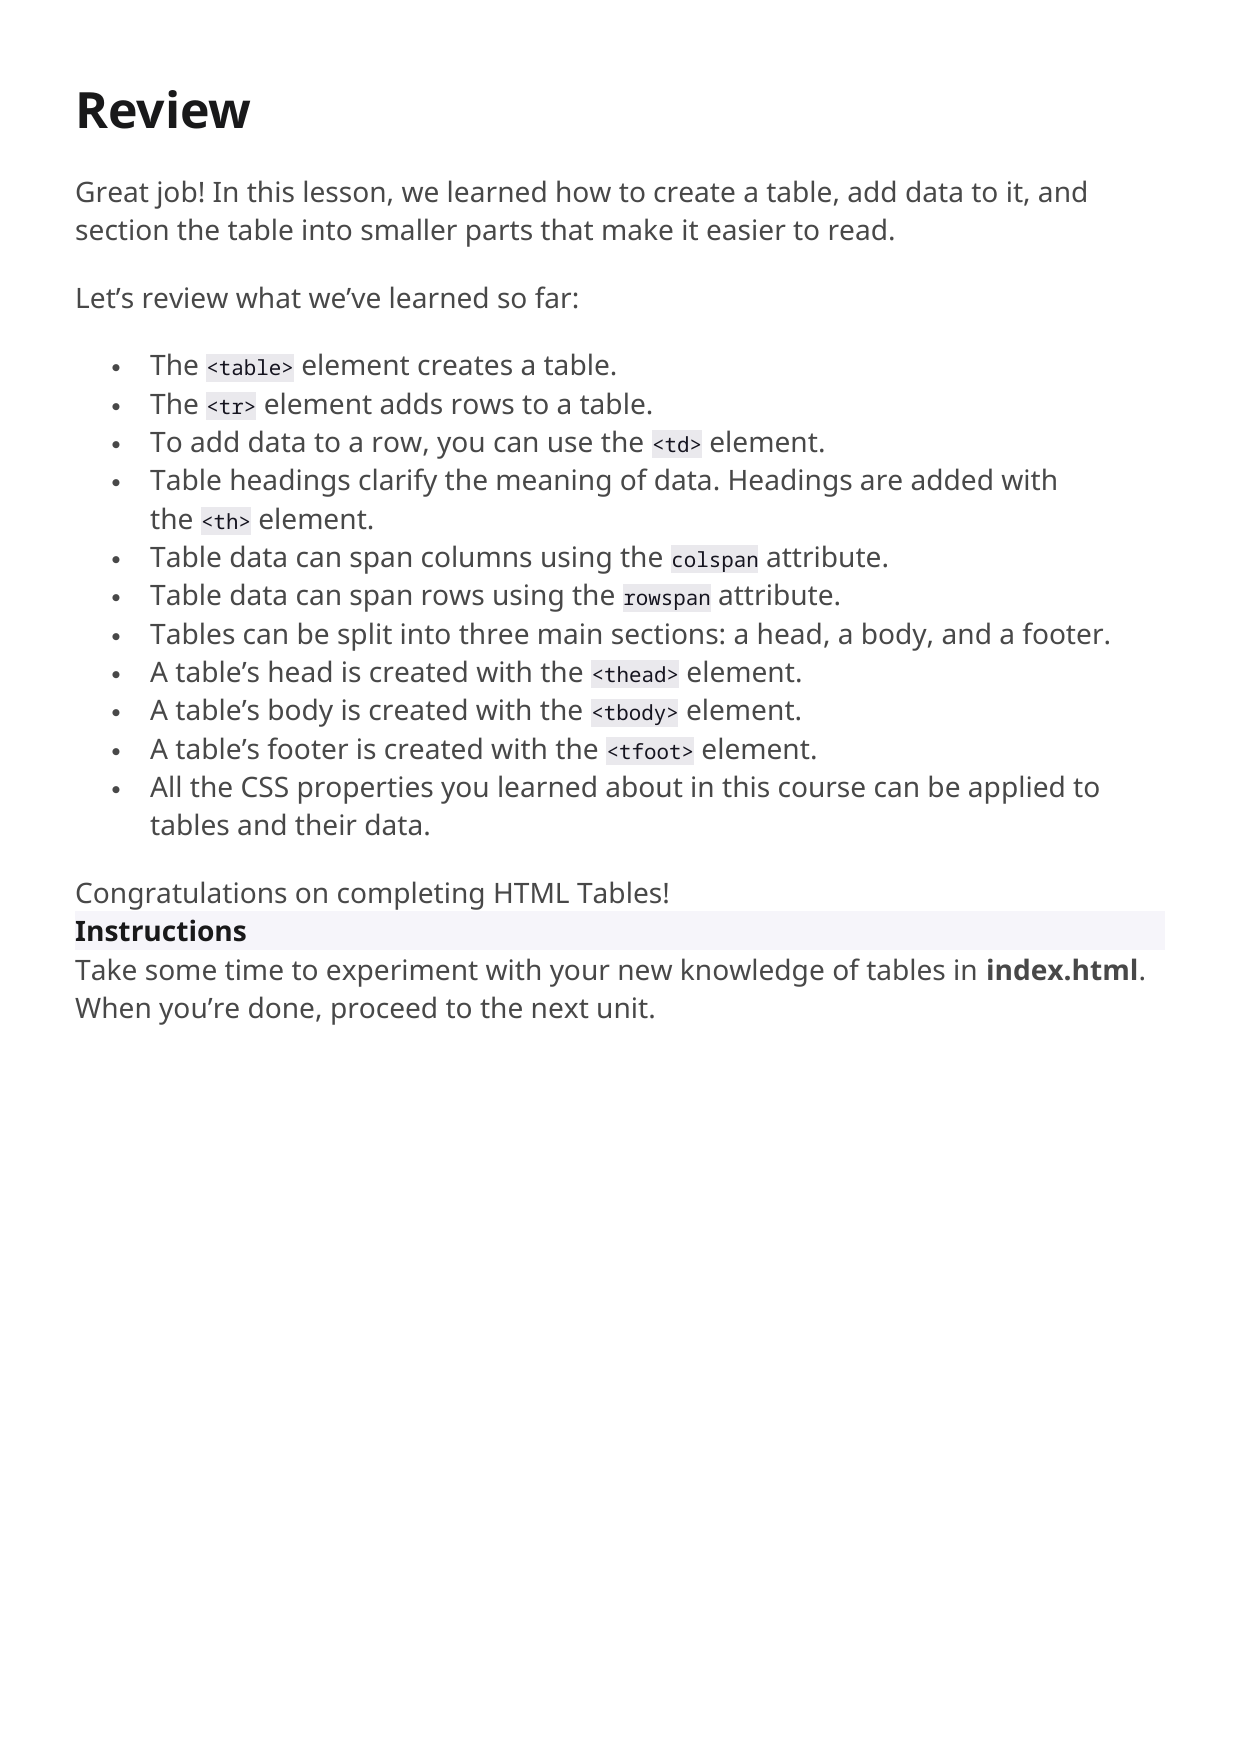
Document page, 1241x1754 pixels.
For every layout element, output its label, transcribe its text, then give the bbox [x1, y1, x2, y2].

list Table data can span columns using the colspan attribute. [112, 537, 1165, 576]
list A table’s footer is created with the <tfoot> element. [112, 729, 1165, 767]
list Table data can span rows using the rowspan attribute. [112, 576, 1165, 614]
list All the CSS properties you learned about in this course can be applied to tables and their data. [112, 767, 1165, 844]
list A table’s body is created with the <tbody> element. [112, 691, 1165, 729]
text Congratulations on completing HTML Tables! [75, 873, 1165, 911]
list To add data to a row, you can use the <td> element. [112, 422, 1165, 461]
list The <table> element creates a table. [112, 346, 1165, 384]
text Take some time to experiment with your new knowledge of tables in index.html. When you’re done, proceed to the next unit. [75, 950, 1165, 1026]
text Instructions [75, 911, 1165, 950]
list The <tr> element adds rows to a table. [112, 384, 1165, 422]
list Table headings clarify the meaning of data. Headings are added with the <th> element. [112, 461, 1165, 537]
list Tables can be split into three main sections: a head, a body, and a footer. [112, 614, 1165, 652]
list A table’s head is created with the <thead> element. [112, 652, 1165, 691]
text Review [75, 75, 1165, 143]
text Great job! In this lesson, we learned how to create a table, add data to it, and section the table into smaller parts that make it easier to read. [75, 172, 1165, 249]
text Let’s review what we’ve learned so far: [75, 278, 1165, 316]
